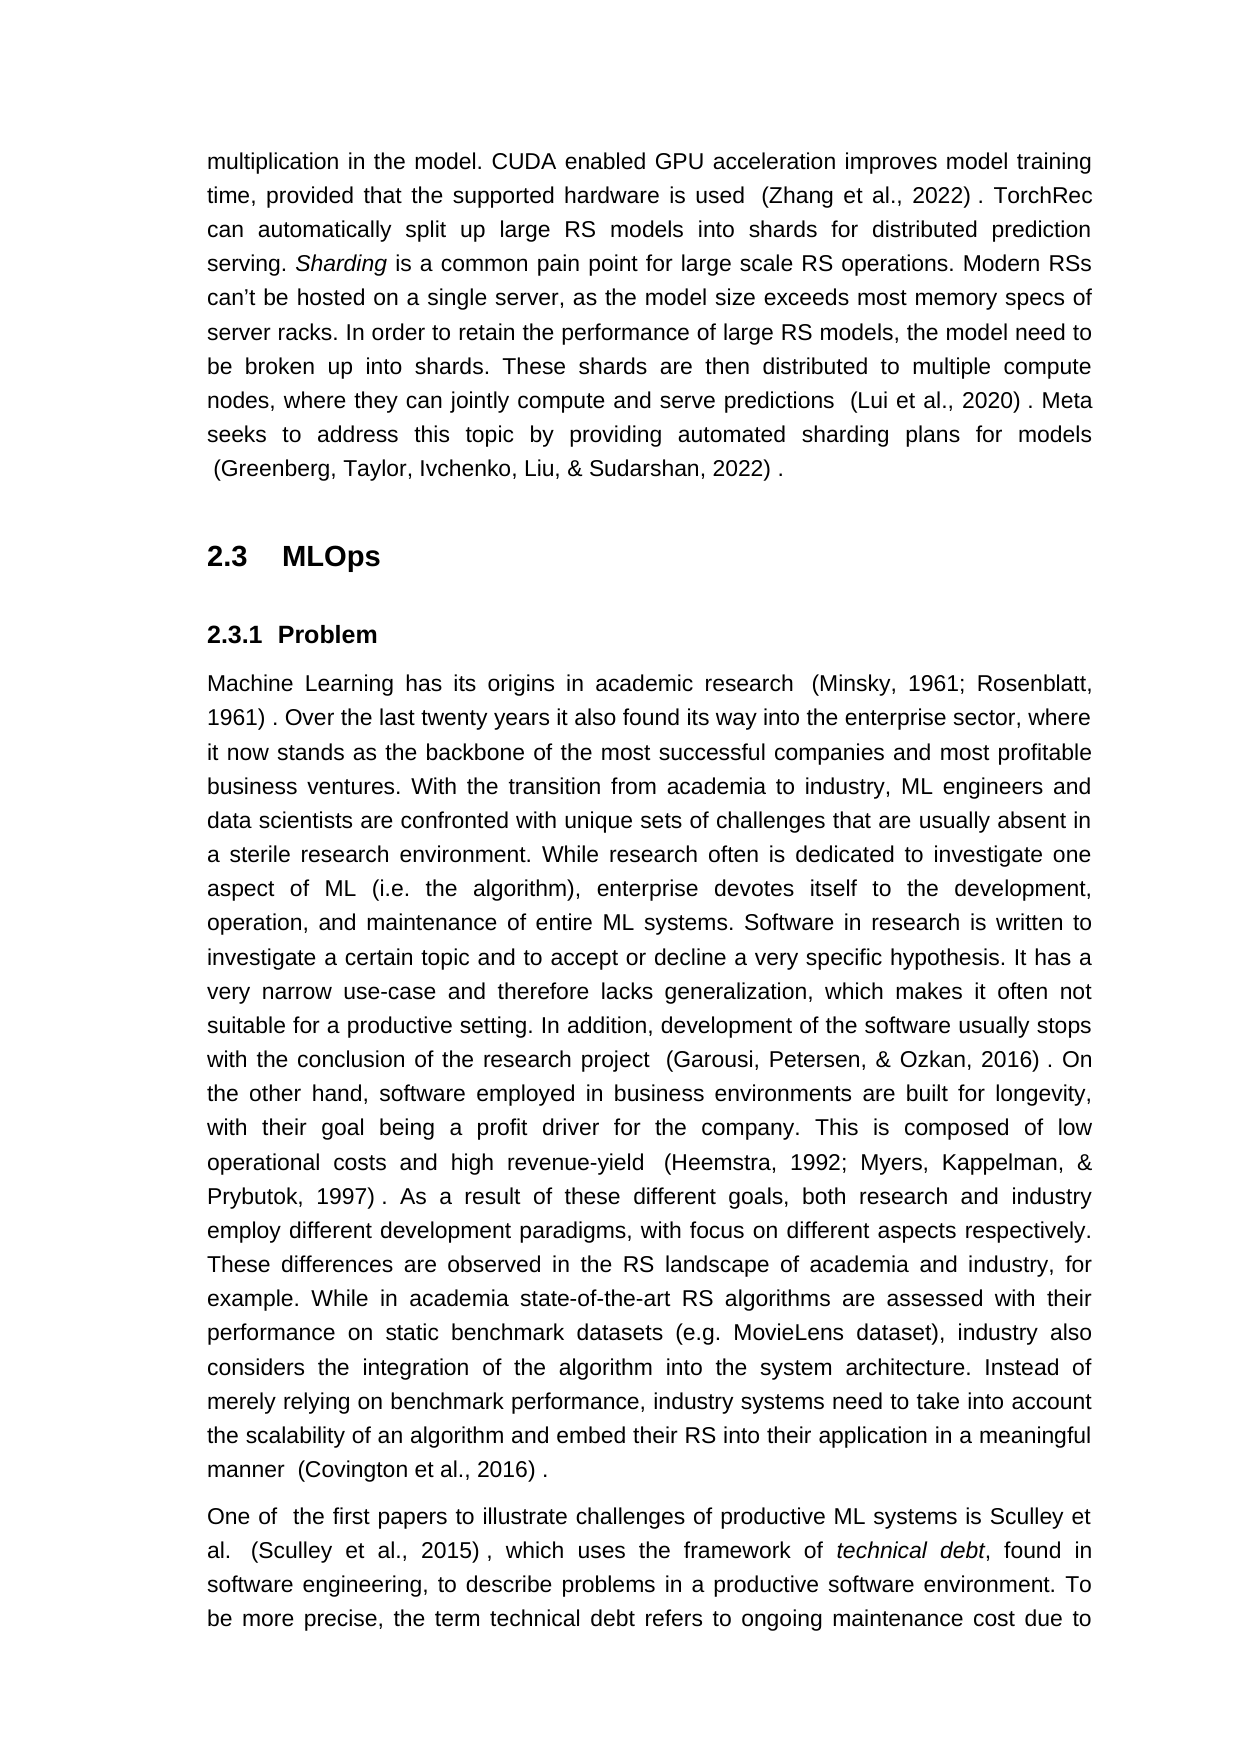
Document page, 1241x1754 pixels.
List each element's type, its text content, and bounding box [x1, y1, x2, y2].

subtitle Problem [207, 620, 1092, 649]
text Machine Learning has its origins in academic research . Over the last twenty years it also found its way into the enterprise sector, where it now stands as the backbone of the most successful companies and most profitable business ventures. With the transition from academia to industry, ML engineers and data scientists are confronted with unique sets of challenges that are usually absent in a sterile research environment. While research often is dedicated to investigate one aspect of ML (i.e. the algorithm), enterprise devotes itself to the development, operation, and maintenance of entire ML systems. Software in research is written to investigate a certain topic and to accept or decline a very specific hypothesis. It has a very narrow use-case and therefore lacks generalization, which makes it often not suitable for a productive setting. In addition, development of the software usually stops with the conclusion of the research project . On the other hand, software employed in business environments are built for longevity, with their goal being a profit driver for the company. This is composed of low operational costs and high revenue-yield . As a result of these different goals, both research and industry employ different development paradigms, with focus on different aspects respectively. These differences are observed in the RS landscape of academia and industry, for example. While in academia state-of-the-art RS algorithms are assessed with their performance on static benchmark datasets (e.g. MovieLens dataset), industry also considers the integration of the algorithm into the system architecture. Instead of merely relying on benchmark performance, industry systems need to take into account the scalability of an algorithm and embed their RS into their application in a meaningful manner . [207, 670, 1092, 1482]
subtitle MLOps [207, 539, 1092, 573]
